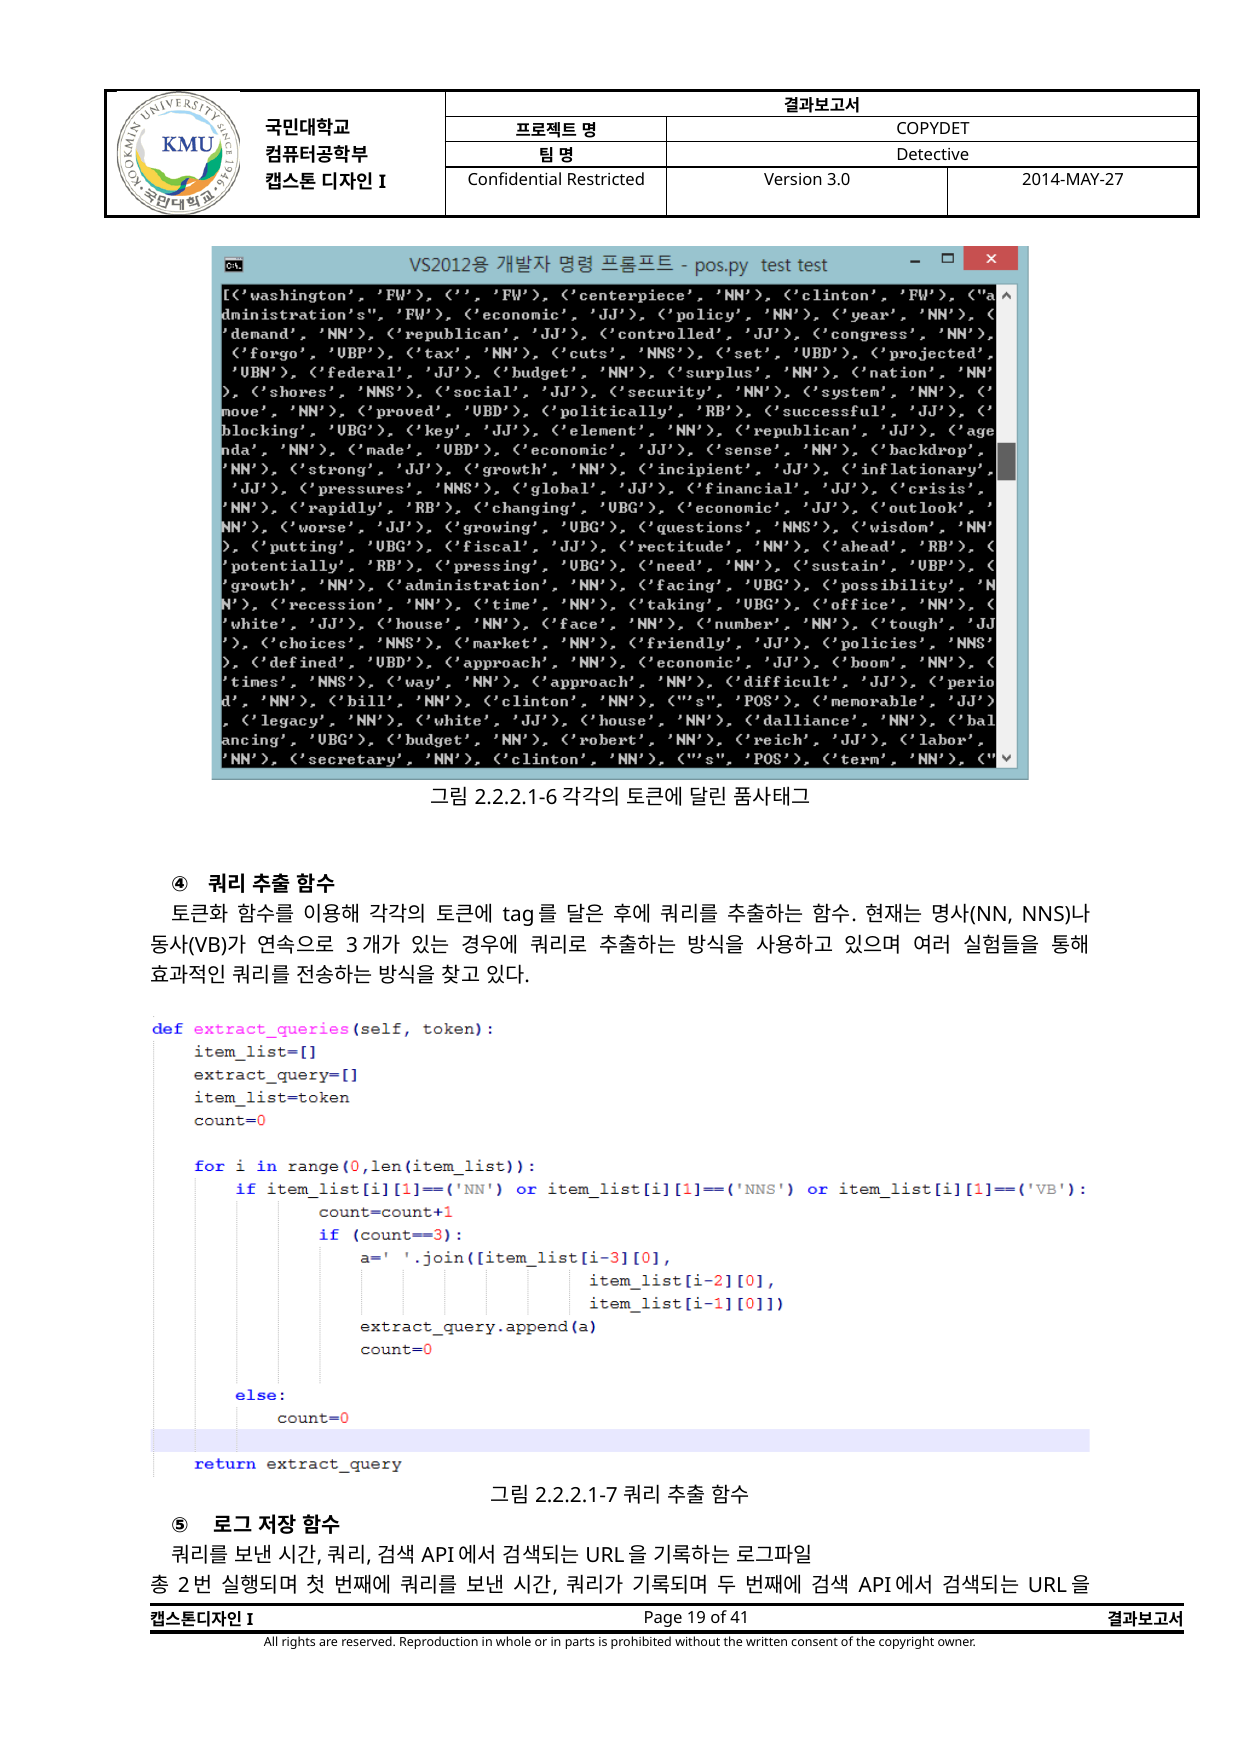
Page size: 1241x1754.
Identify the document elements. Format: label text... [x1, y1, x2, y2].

picture [116, 91, 240, 215]
text 그림 2.2.2.1-6 각각의 토큰에 달린 품사태그 [150, 780, 1090, 810]
text 토큰화 함수를 이용해 각각의 토큰에 tag를 달은 후에 쿼리를 추출하는 함수. 현재는 명사(NN, NNS)나 동사(VB)가 연속으로 3개가 있는 경우에 쿼리로 추출하는 방식을 사용하고 있으며 여러 실험들을 통해 효과적인 쿼리를 전송하는 방식을 찾고 있다. [150, 897, 1090, 988]
picture [211, 246, 1029, 780]
text 그림 2.2.2.1-7 쿼리 추출 함수 [150, 1478, 1090, 1508]
list 로그 저장 함수 [171, 1508, 1090, 1538]
text 쿼리를 보낸 시간, 쿼리, 검색 API에서 검색되는 URL을 기록하는 로그파일 [150, 1538, 1090, 1569]
text 총 2번 실행되며 첫 번째에 쿼리를 보낸 시간, 쿼리가 기록되며 두 번째에 검색 API에서 검색되는 URL을 기록한다. [150, 1569, 1090, 1599]
picture [150, 1016, 1090, 1478]
list 쿼리 추출 함수 [171, 867, 1090, 897]
